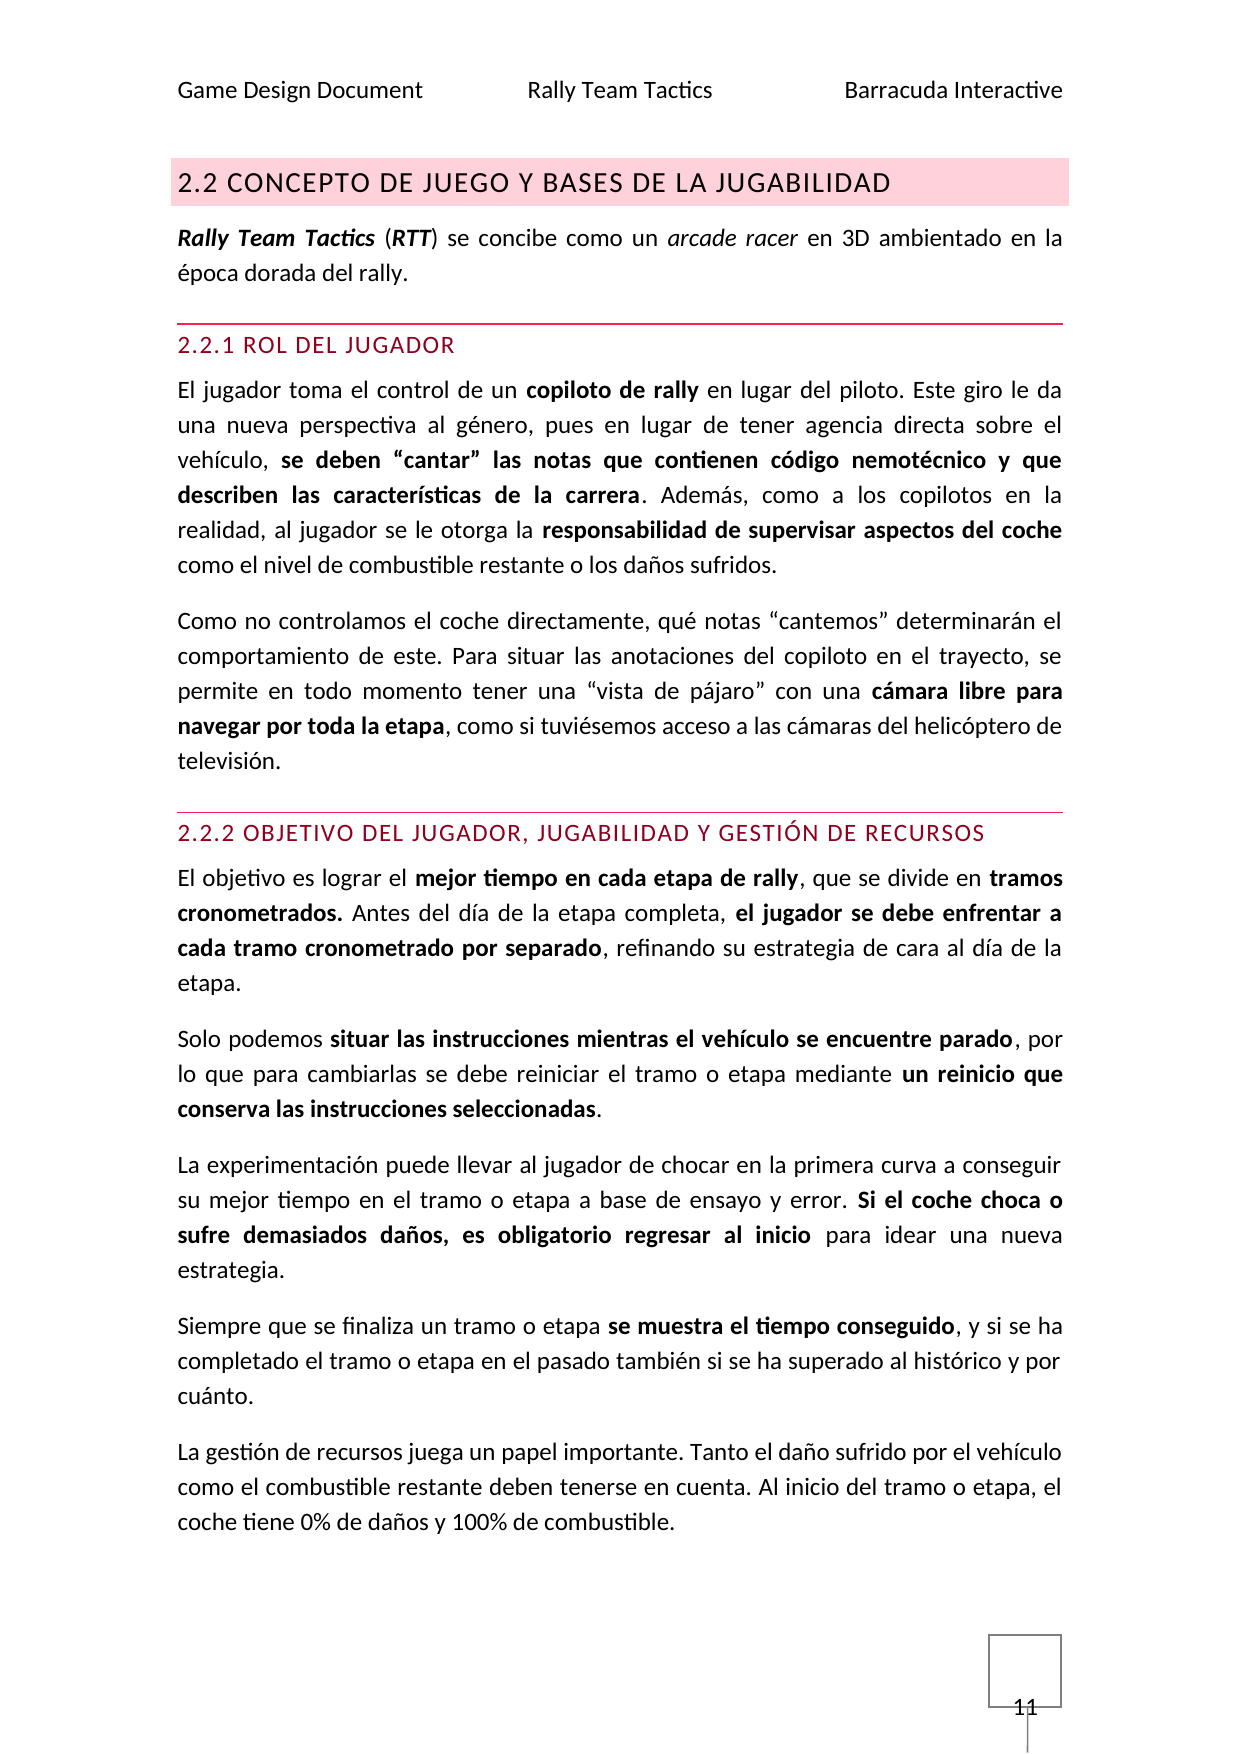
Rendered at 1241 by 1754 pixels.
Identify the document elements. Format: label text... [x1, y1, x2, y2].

text La experimentación puede llevar al jugador de chocar en la primera curva a conseguir su mejor tiempo en el tramo o etapa a base de ensayo y error. Si el coche choca o sufre demasiados daños, es obligatorio regresar al inicio para idear una nueva estrategia. [177, 1149, 1063, 1285]
text La gestión de recursos juega un papel importante. Tanto el daño sufrido por el vehículo como el combustible restante deben tenerse en cuenta. Al inicio del tramo o etapa, el coche tiene 0% de daños y 100% de combustible. [177, 1436, 1063, 1536]
text Como no controlamos el coche directamente, qué notas “cantemos” determinarán el comportamiento de este. Para situar las anotaciones del copiloto en el trayecto, se permite en todo momento tener una “vista de pájaro” con una cámara libre para navegar por toda la etapa, como si tuviésemos acceso a las cámaras del helicóptero de televisión. [177, 605, 1063, 776]
text Siempre que se finaliza un tramo o etapa se muestra el tiempo conseguido, y si se ha completado el tramo o etapa en el pasado también si se ha superado al histórico y por cuánto. [177, 1310, 1063, 1411]
subtitle 2.2.2 Objetivo del jugador, jugabilidad y gestión de recursos [177, 813, 1063, 848]
text Rally Team Tactics (RTT) se concibe como un arcade racer en 3D ambientado en la época dorada del rally. [177, 222, 1063, 287]
subtitle 2.2 Concepto de juego y bases de la jugabilidad [177, 164, 1063, 200]
text El objetivo es lograr el mejor tiempo en cada etapa de rally, que se divide en tramos cronometrados. Antes del día de la etapa completa, el jugador se debe enfrentar a cada tramo cronometrado por separado, refinando su estrategia de cara al día de la etapa. [177, 862, 1063, 998]
subtitle 2.2.1 Rol del jugador [177, 325, 1063, 359]
text Solo podemos situar las instrucciones mientras el vehículo se encuentre parado, por lo que para cambiarlas se debe reiniciar el tramo o etapa mediante un reinicio que conserva las instrucciones seleccionadas. [177, 1023, 1063, 1124]
text El jugador toma el control de un copiloto de rally en lugar del piloto. Este giro le da una nueva perspectiva al género, pues en lugar de tener agencia directa sobre el vehículo, se deben “cantar” las notas que contienen código nemotécnico y que describen las características de la carrera. Además, como a los copilotos en la realidad, al jugador se le otorga la responsabilidad de supervisar aspectos del coche como el nivel de combustible restante o los daños sufridos. [177, 374, 1063, 580]
